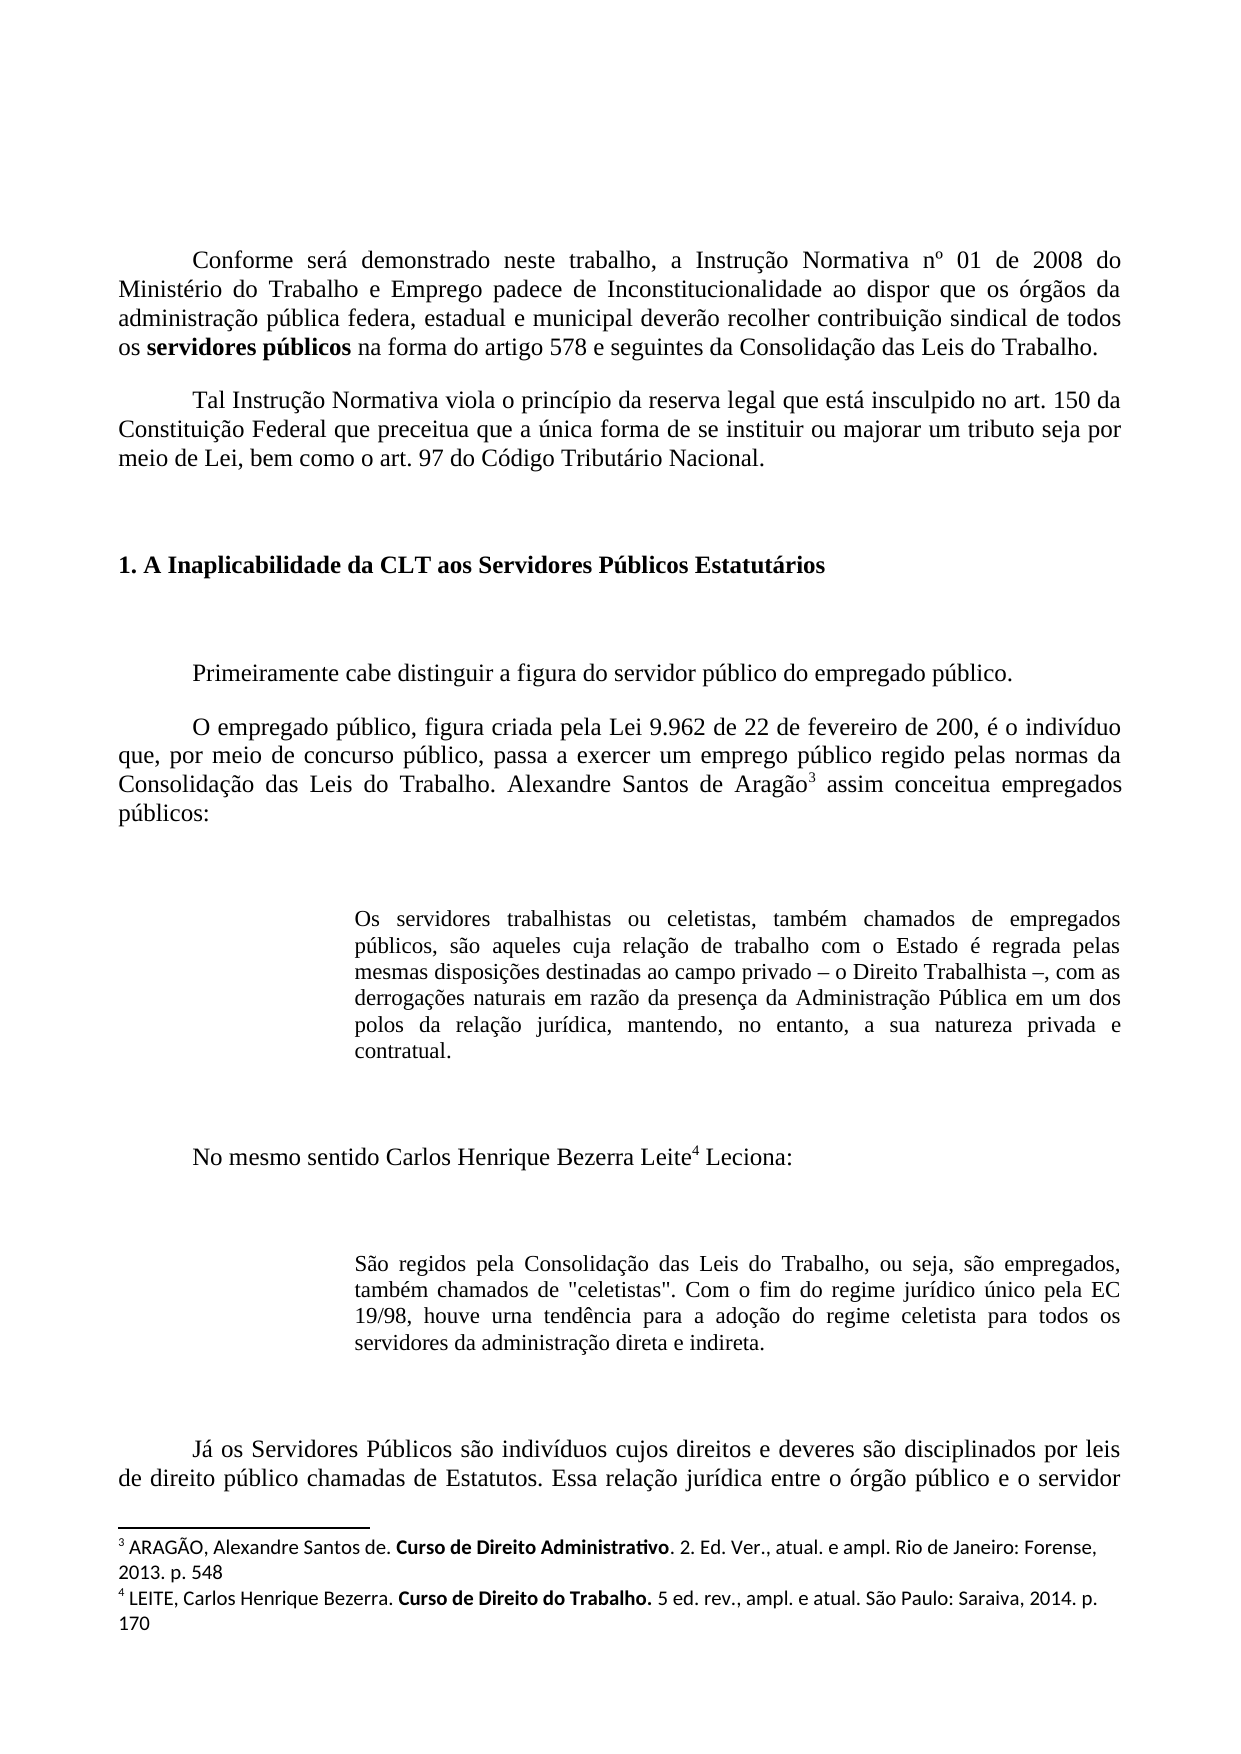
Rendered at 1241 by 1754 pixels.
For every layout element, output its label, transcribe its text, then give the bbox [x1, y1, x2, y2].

text Primeiramente cabe distinguir a figura do servidor público do empregado público. [118, 658, 1122, 687]
text O empregado público, figura criada pela Lei 9.962 de 22 de fevereiro de 200, é o indivíduo que, por meio de concurso público, passa a exercer um emprego público regido pelas normas da Consolidação das Leis do Trabalho. Alexandre Santos de Aragão assim conceitua empregados públicos: [118, 712, 1122, 827]
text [118, 1434, 1122, 1491]
text No mesmo sentido Carlos Henrique Bezerra Leite Leciona: [118, 1142, 1122, 1171]
text Tal Instrução Normativa viola o princípio da reserva legal que está insculpido no art. 150 da Constituição Federal que preceitua que a única forma de se instituir ou majorar um tributo seja por meio de Lei, bem como o art. 97 do Código Tributário Nacional. [118, 385, 1122, 472]
text Os servidores trabalhistas ou celetistas, também chamados de empregados públicos, são aqueles cuja relação de trabalho com o Estado é regrada pelas mesmas disposições destinadas ao campo privado – o Direito Trabalhista –, com as derrogações naturais em razão da presença da Administração Pública em um dos polos da relação jurídica, mantendo, no entanto, a sua natureza privada e contratual. [354, 905, 1122, 1063]
text São regidos pela Consolidação das Leis do Trabalho, ou seja, são empregados, também chamados de "celetistas". Com o fim do regime jurídico único pela EC 19/98, houve urna tendência para a adoção do regime celetista para todos os servidores da administração direta e indireta. [354, 1250, 1122, 1355]
text 1. A Inaplicabilidade da CLT aos Servidores Públicos Estatutários [118, 550, 1122, 579]
text Conforme será demonstrado neste trabalho, a Instrução Normativa nº 01 de 2008 do Ministério do Trabalho e Emprego padece de Inconstitucionalidade ao dispor que os órgãos da administração pública federa, estadual e municipal deverão recolher contribuição sindical de todos os servidores públicos na forma do artigo 578 e seguintes da Consolidação das Leis do Trabalho. [118, 245, 1122, 360]
